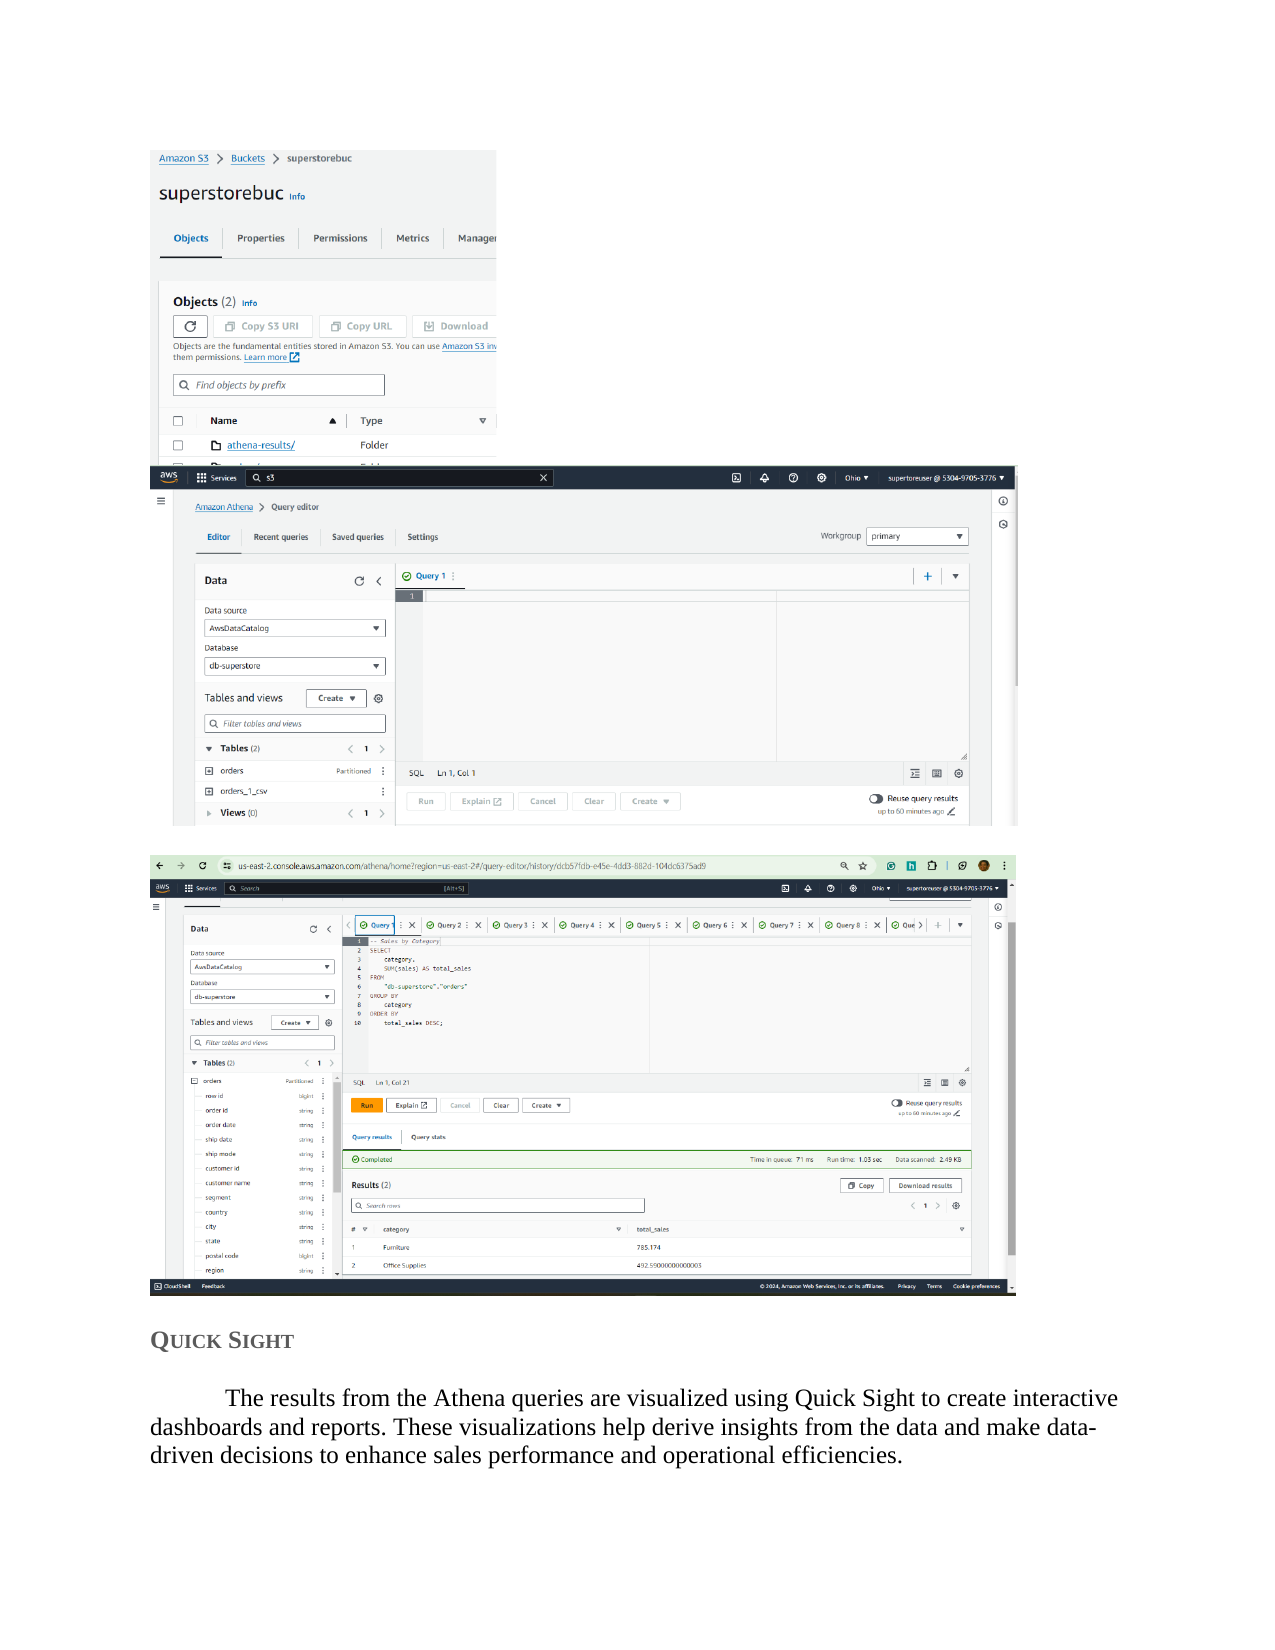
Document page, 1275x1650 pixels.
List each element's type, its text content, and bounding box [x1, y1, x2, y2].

picture [150, 855, 1016, 1296]
text Quick Sight [150, 1325, 1125, 1354]
picture [150, 150, 1018, 826]
text The results from the Athena queries are visualized using Quick Sight to create interactive dashboards and reports. These visualizations help derive insights from the data and make data-driven decisions to enhance sales performance and operational efficiencies. [150, 1383, 1125, 1469]
